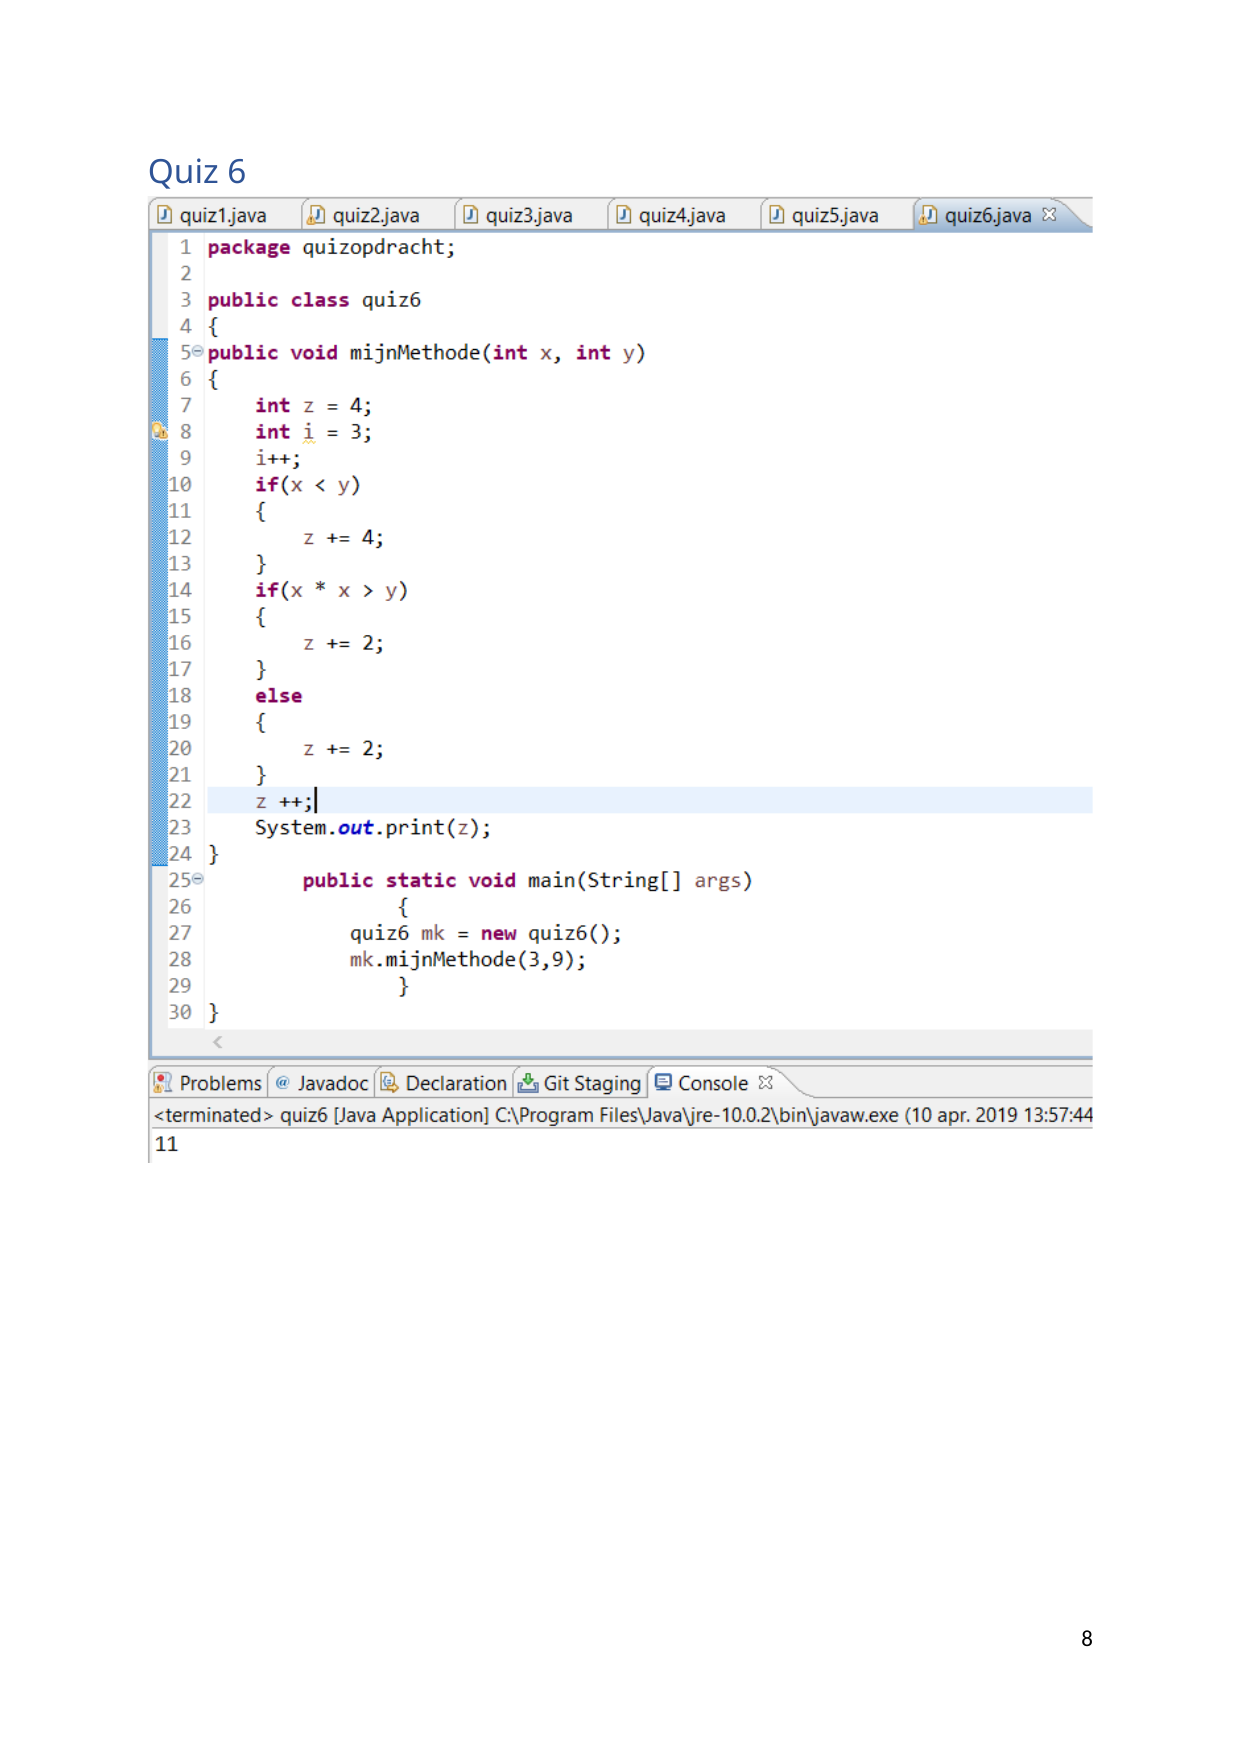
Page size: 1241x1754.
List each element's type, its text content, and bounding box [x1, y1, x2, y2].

picture [147, 196, 1093, 1163]
subtitle Quiz 6 [148, 148, 1093, 193]
